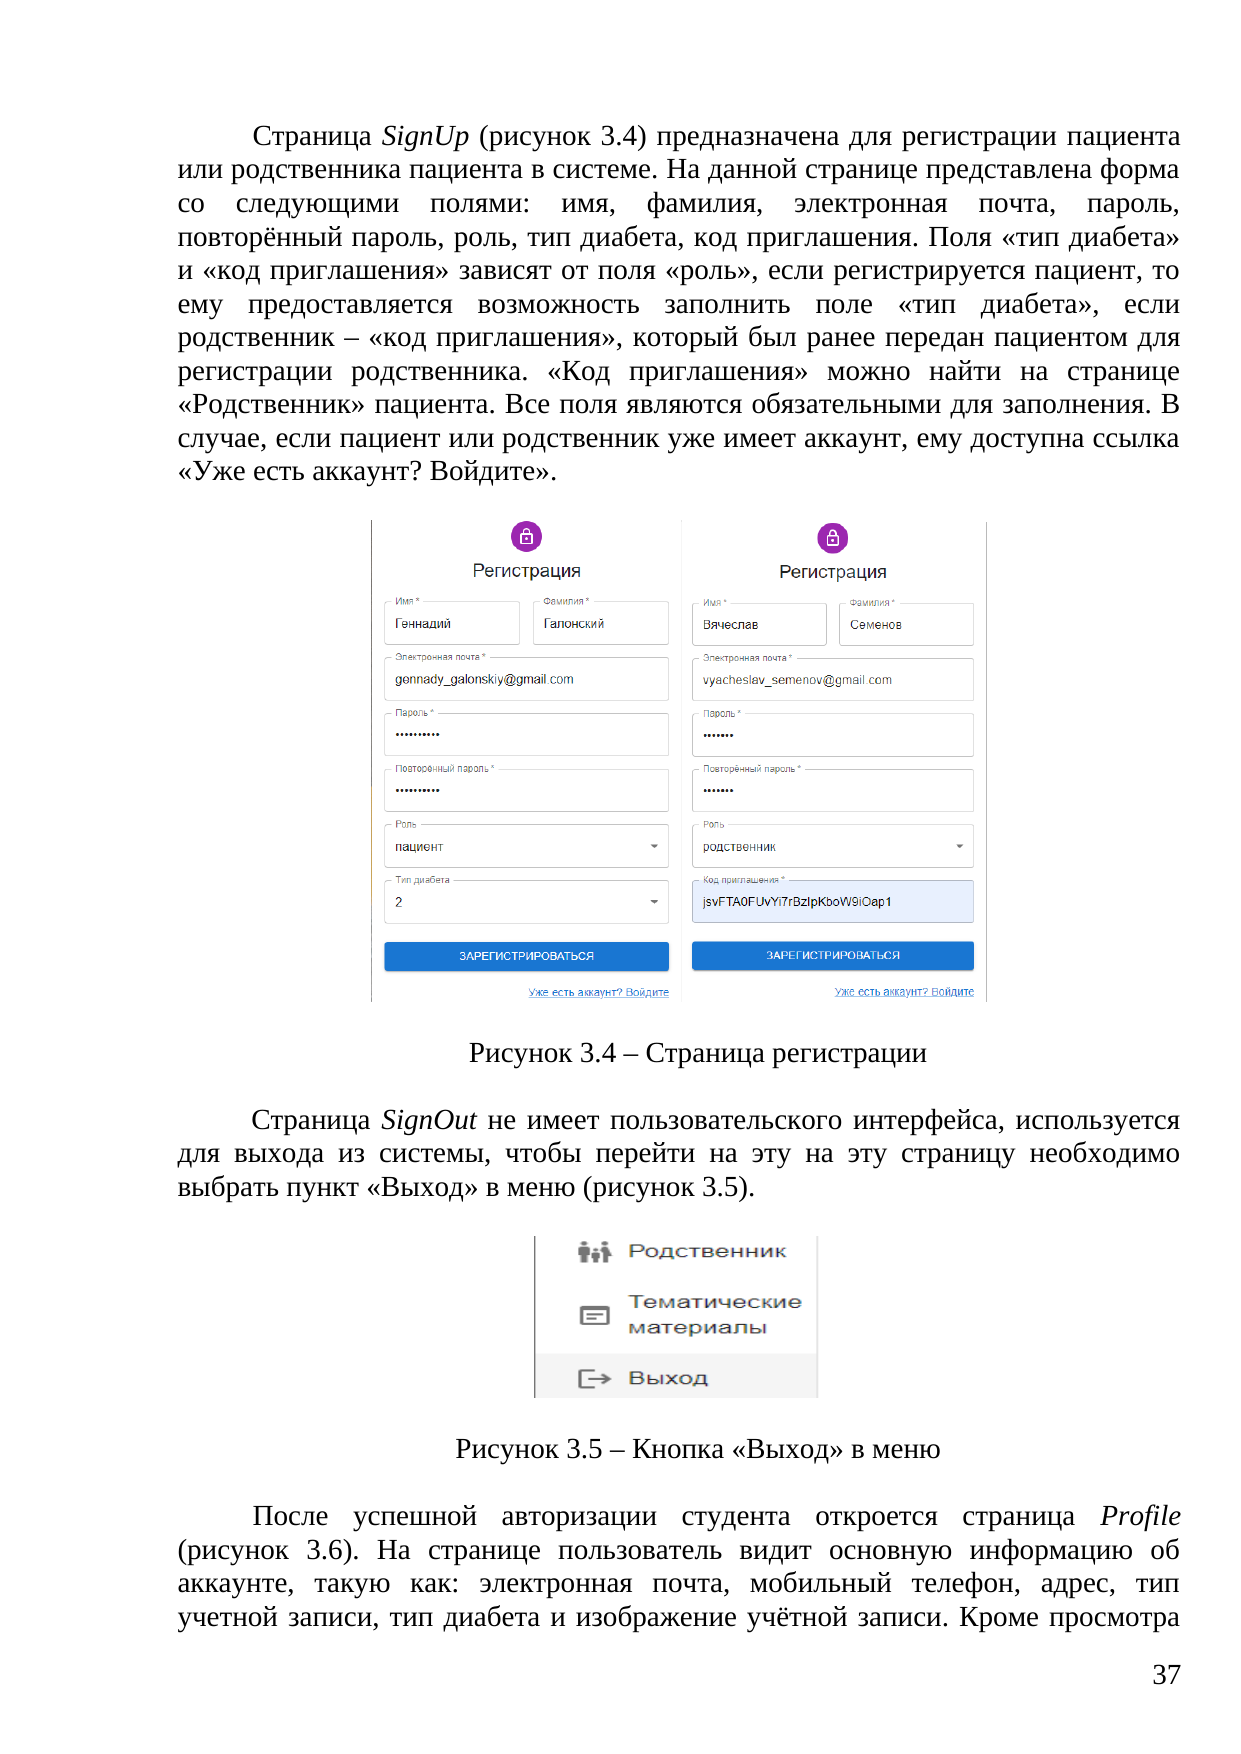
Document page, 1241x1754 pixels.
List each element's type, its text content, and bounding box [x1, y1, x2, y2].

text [177, 1498, 1181, 1632]
picture [371, 520, 987, 1002]
list Страница регистрации [215, 1035, 1181, 1068]
list Кнопка «Выход» в меню [215, 1431, 1181, 1465]
picture [534, 1236, 825, 1398]
text Страница SignUp (рисунок 3.4) предназначена для регистрации пациента или родственника пациента в системе. На данной странице представлена форма со следующими полями: имя, фамилия, электронная почта, пароль, повторённый пароль, роль, тип диабета, код приглашения. Поля «тип диабета» и «код приглашения» зависят от поля «роль», если регистрируется пациент, то ему предоставляется возможность заполнить поле «тип диабета», если родственник – «код приглашения», который был ранее передан пациентом для регистрации родственника. «Код приглашения» можно найти на странице «Родственник» пациента. Все поля являются обязательными для заполнения. В случае, если пациент или родственник уже имеет аккаунт, ему доступна ссылка «Уже есть аккаунт? Войдите». [177, 118, 1181, 487]
text Страница SignOut не имеет пользовательского интерфейса, используется для выхода из системы, чтобы перейти на эту на эту страницу необходимо выбрать пункт «Выход» в меню (рисунок 3.5). [177, 1102, 1181, 1203]
